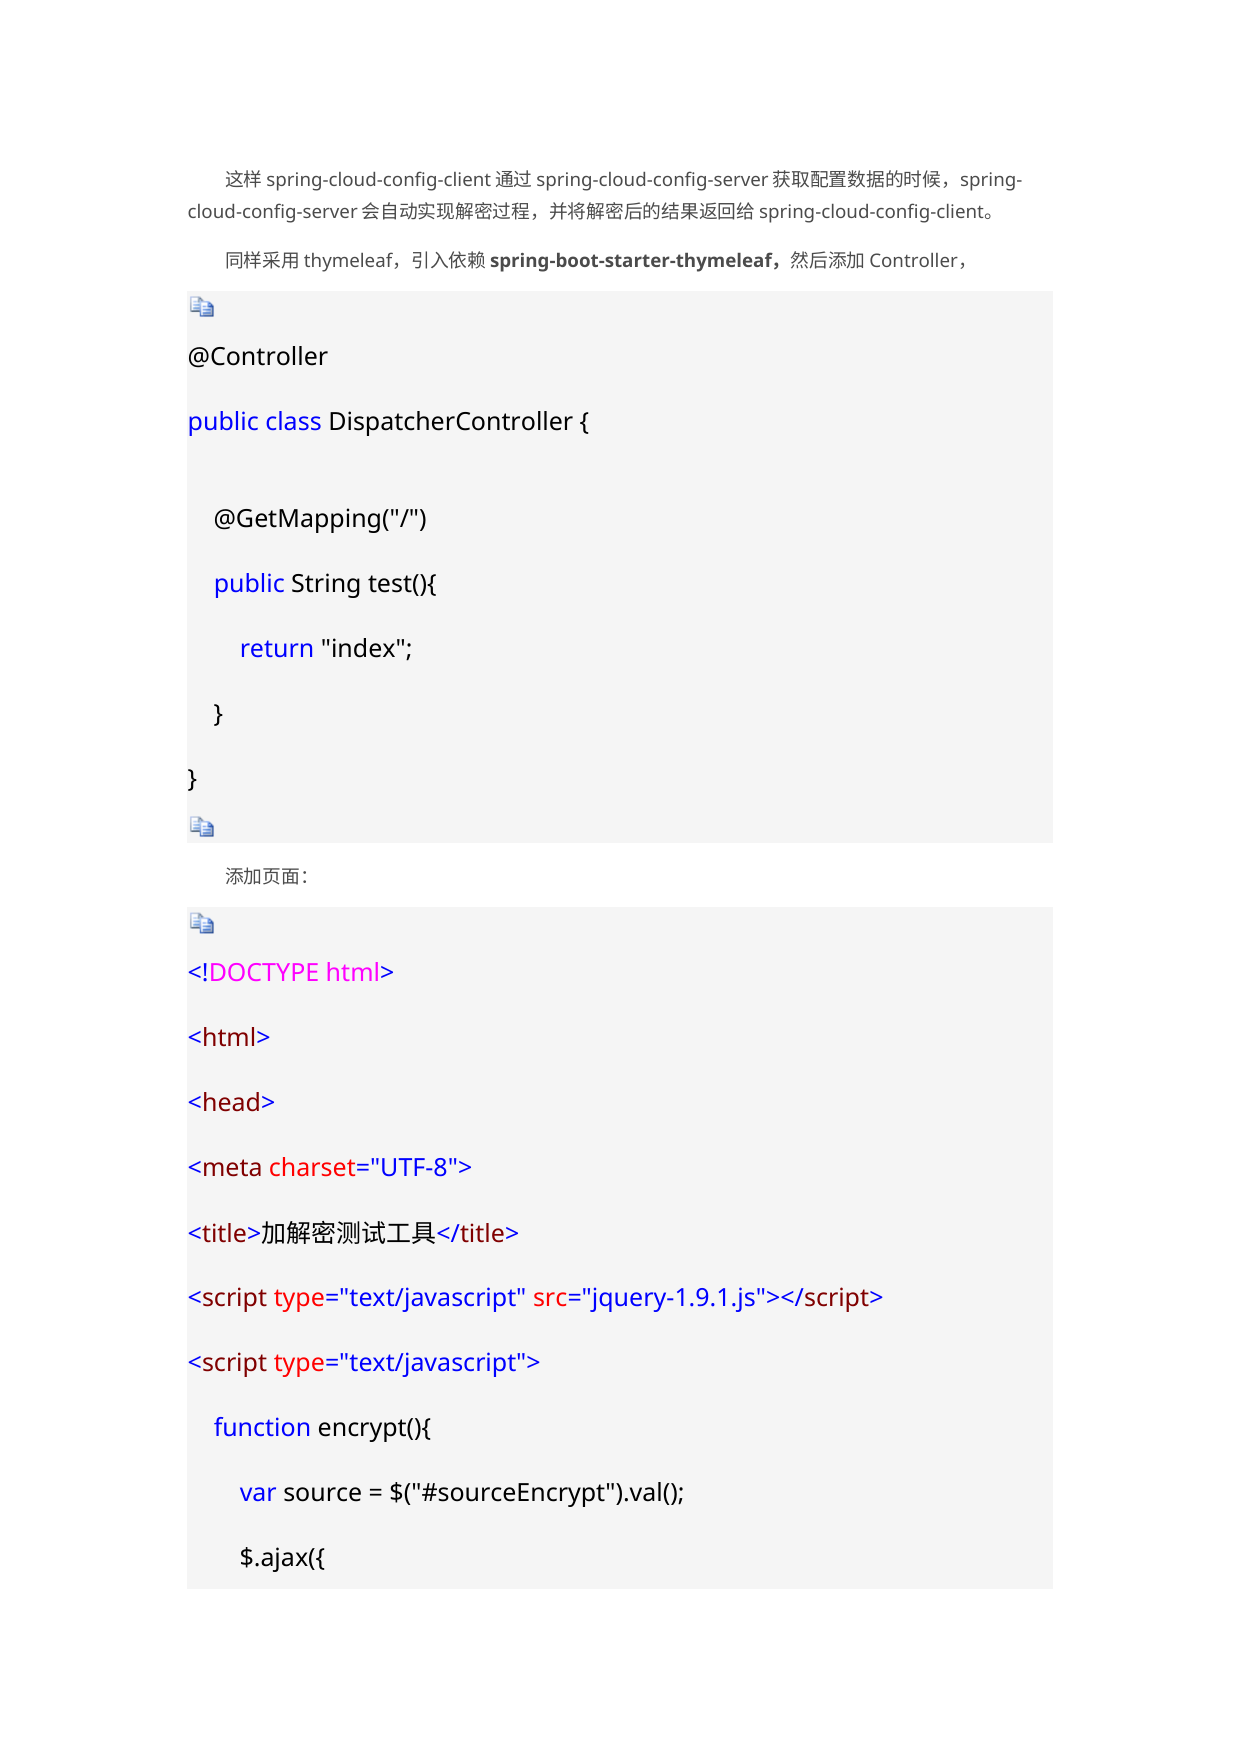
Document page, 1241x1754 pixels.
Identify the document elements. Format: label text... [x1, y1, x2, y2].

text return "index"; [187, 616, 1053, 681]
text <script type="text/javascript"> [187, 1329, 1053, 1394]
text $.ajax({ [187, 1524, 1053, 1589]
text 这样spring-cloud-config-client通过spring-cloud-config-server获取配置数据的时候，spring-cloud-config-server会自动实现解密过程，并将解密后的结果返回给spring-cloud-config-client。 [187, 162, 1053, 227]
text <!DOCTYPE html> [187, 939, 1053, 1004]
text <html> [187, 1004, 1053, 1069]
text <script type="text/javascript" src="jquery-1.9.1.js"></script> [187, 1264, 1053, 1329]
text public class DispatcherController { [187, 388, 1053, 453]
text 添加页面： [187, 859, 1053, 891]
text } [187, 746, 1053, 811]
text public String test(){ [187, 551, 1053, 616]
text <head> [187, 1069, 1053, 1134]
text @GetMapping("/") [187, 486, 1053, 551]
text 同样采用thymeleaf，引入依赖spring-boot-starter-thymeleaf，然后添加Controller， [187, 243, 1053, 275]
text function encrypt(){ [187, 1394, 1053, 1459]
text @Controller [187, 323, 1053, 388]
text var source = $("#sourceEncrypt").val(); [187, 1459, 1053, 1524]
picture [187, 907, 219, 939]
picture [187, 810, 219, 842]
picture [187, 290, 219, 322]
text <title>加解密测试工具</title> [187, 1199, 1053, 1264]
text <meta charset="UTF-8"> [187, 1134, 1053, 1199]
text } [187, 681, 1053, 746]
